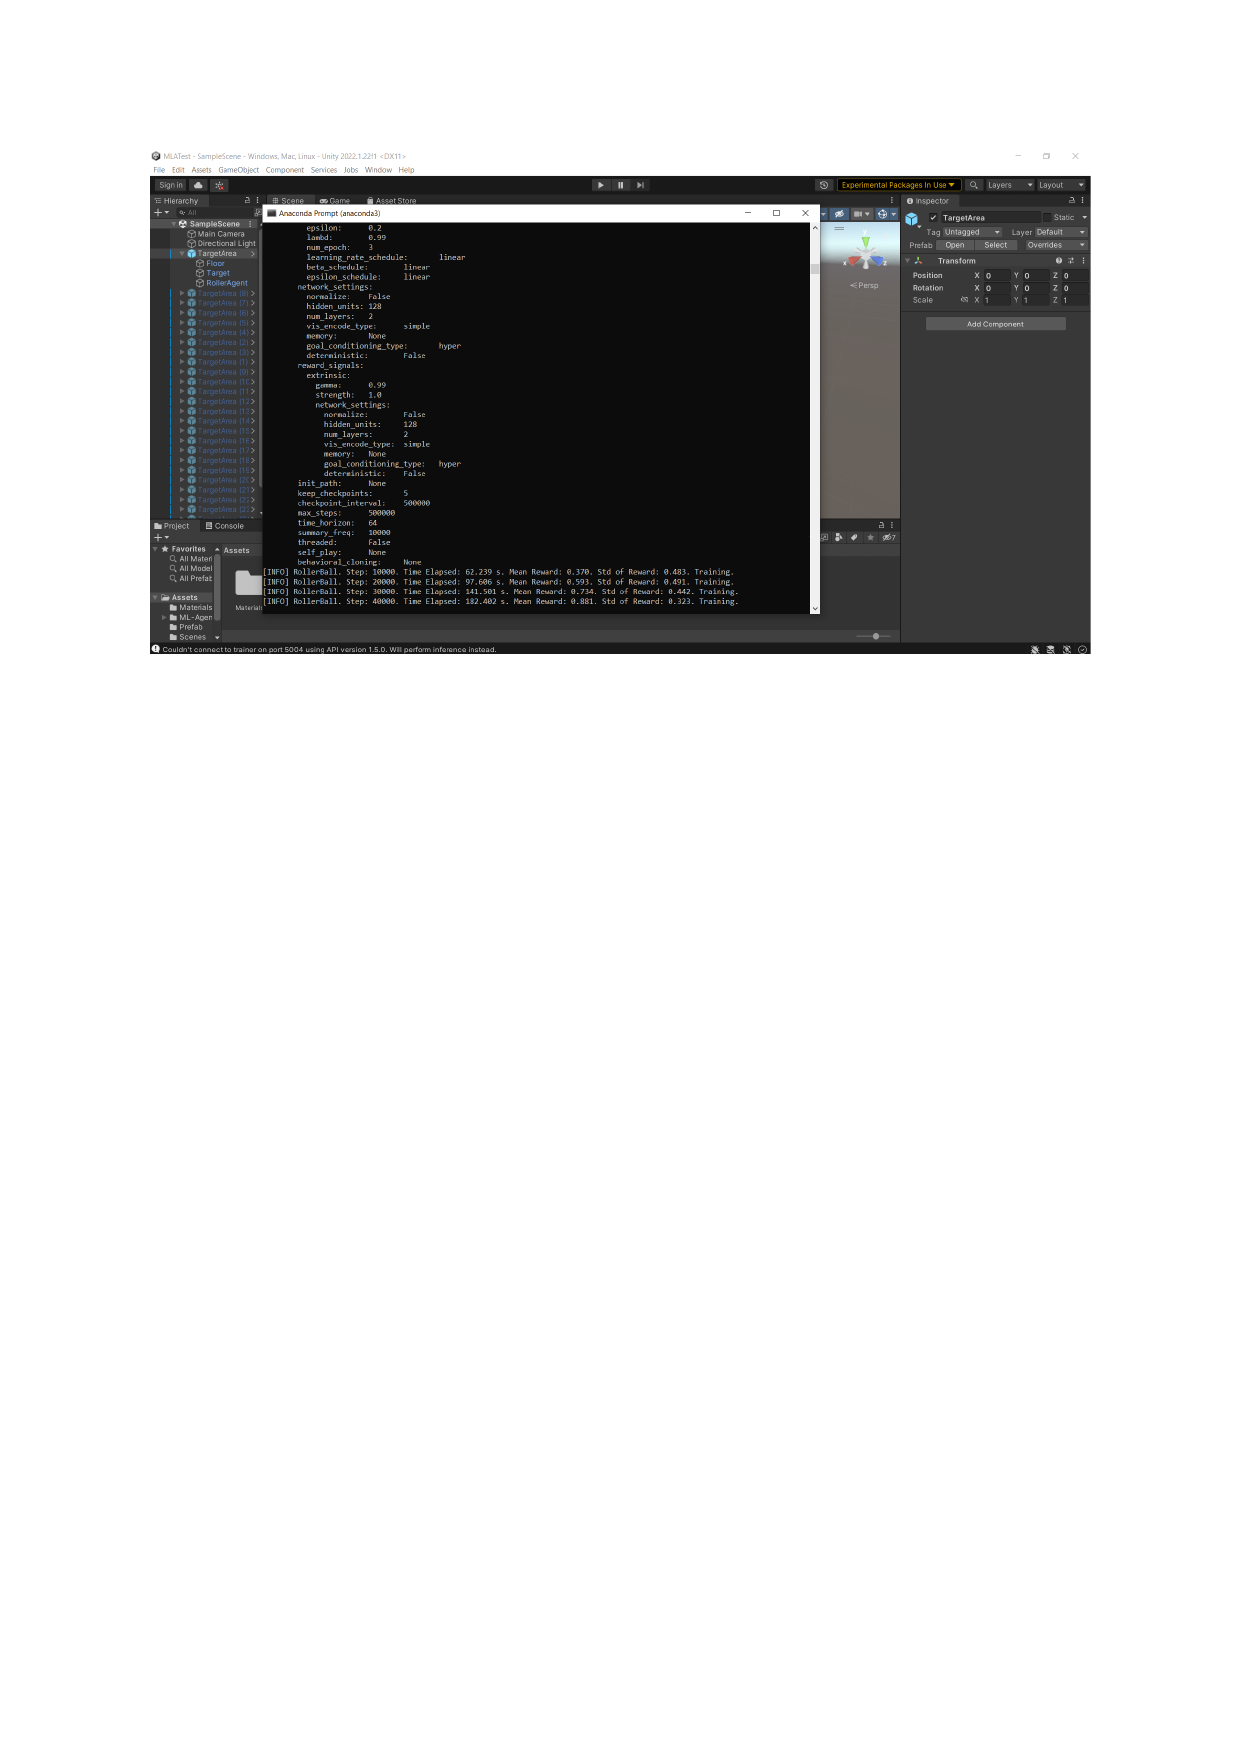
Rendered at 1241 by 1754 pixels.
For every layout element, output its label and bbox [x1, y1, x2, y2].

picture [150, 150, 1091, 654]
